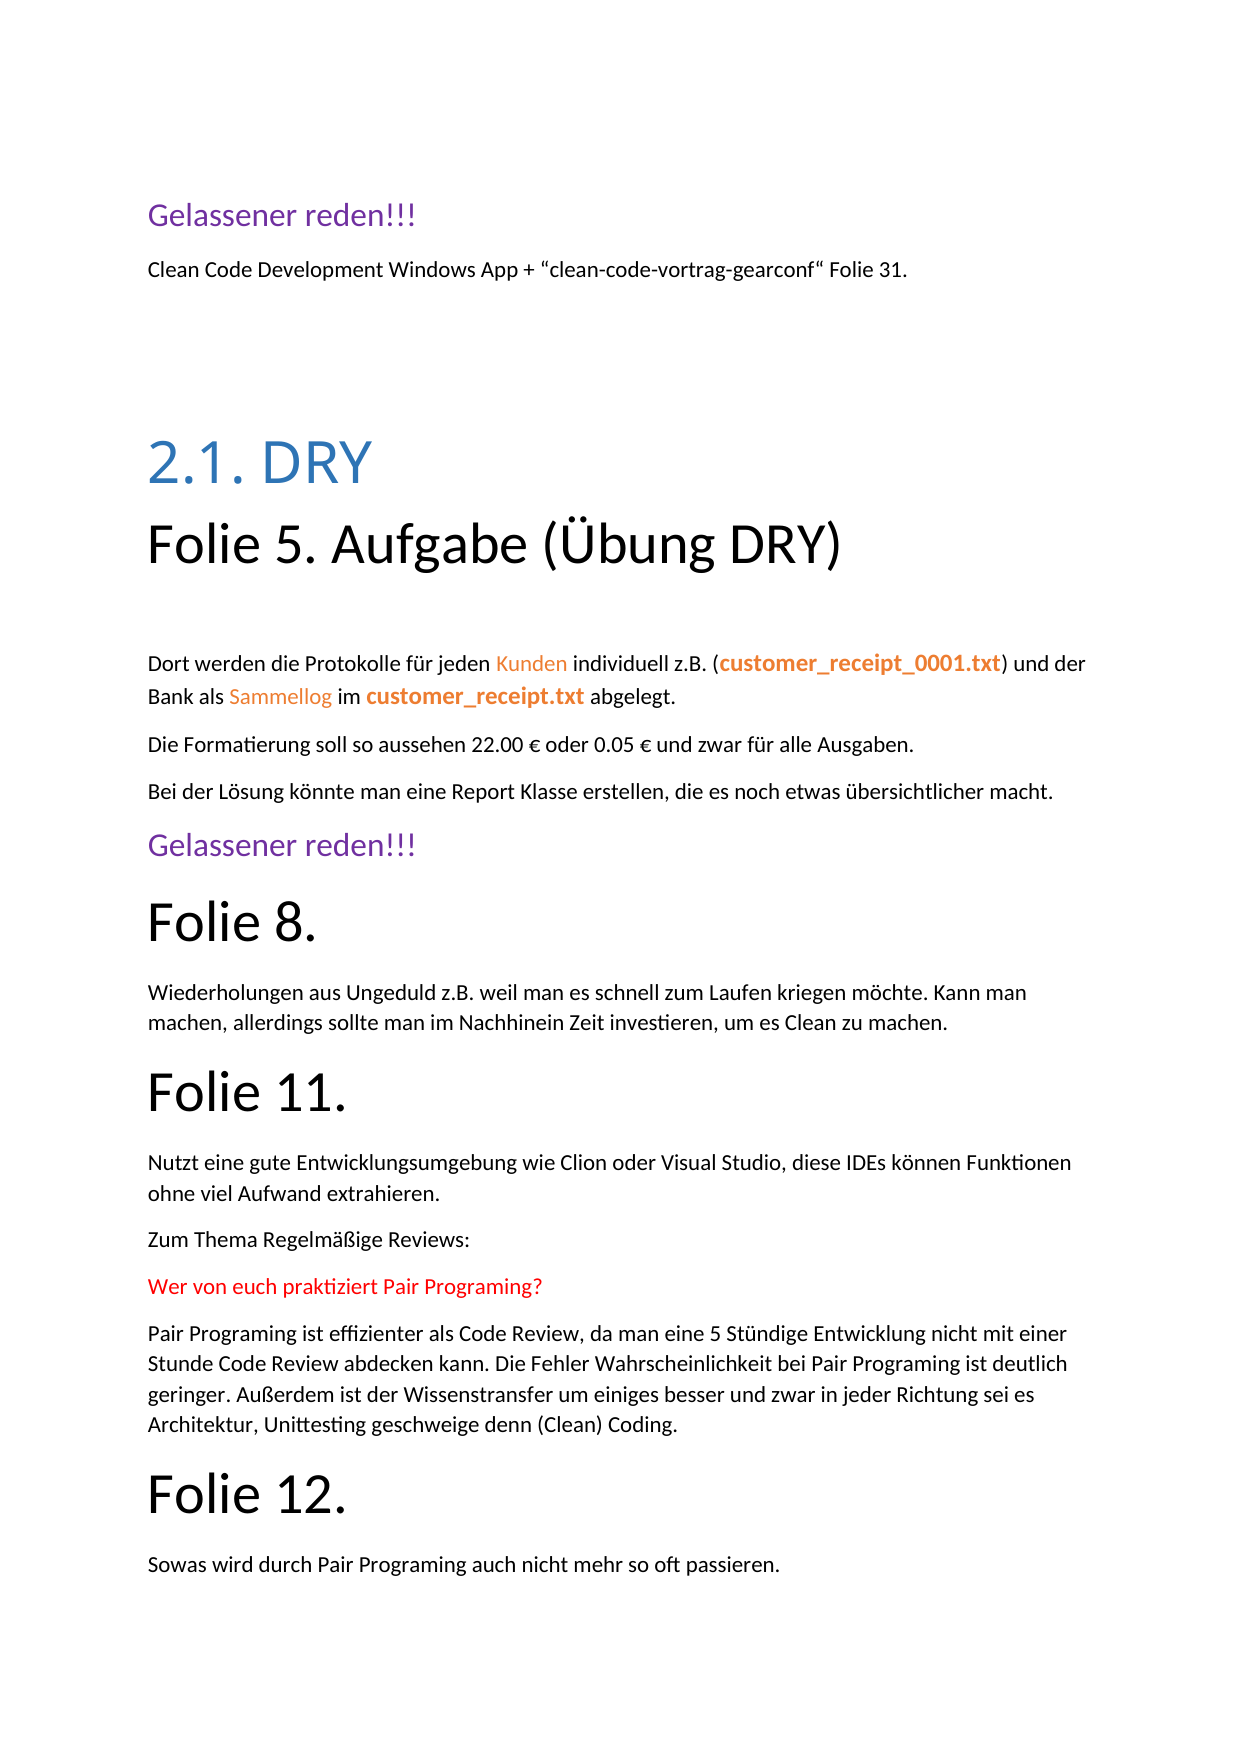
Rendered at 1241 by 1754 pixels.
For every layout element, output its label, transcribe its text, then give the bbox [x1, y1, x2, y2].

subtitle 2.1. DRY [148, 421, 1093, 501]
text Wer von euch praktiziert Pair Programing? [148, 1272, 1093, 1300]
text Folie 8. [148, 884, 1093, 956]
text Sowas wird durch Pair Programing auch nicht mehr so oft passieren. [148, 1550, 1093, 1578]
text Bei der Lösung könnte man eine Report Klasse erstellen, die es noch etwas übersichtlicher macht. [148, 777, 1093, 805]
text Wiederholungen aus Ungeduld z.B. weil man es schnell zum Laufen kriegen möchte. Kann man machen, allerdings sollte man im Nachhinein Zeit investieren, um es Clean zu machen. [148, 978, 1093, 1036]
text Dort werden die Protokolle für jeden Kunden individuell z.B. (customer_receipt_0001.txt) und der Bank als Sammellog im customer_receipt.txt abgelegt. [148, 647, 1093, 711]
text Die Formatierung soll so aussehen 22.00 € oder 0.05 € und zwar für alle Ausgaben. [148, 730, 1093, 758]
text Gelassener reden!!! [148, 824, 1093, 864]
text Clean Code Development Windows App + “clean-code-vortrag-gearconf“ Folie 31. [148, 255, 1093, 283]
text Gelassener reden!!! [148, 194, 1093, 235]
text Zum Thema Regelmäßige Reviews: [148, 1226, 1093, 1253]
text Folie 11. [148, 1055, 1093, 1126]
text Nutzt eine gute Entwicklungsumgebung wie Clion oder Visual Studio, diese IDEs können Funktionen ohne viel Aufwand extrahieren. [148, 1148, 1093, 1207]
text Folie 5. Aufgabe (Übung DRY) [148, 507, 1093, 578]
text Folie 12. [148, 1457, 1093, 1528]
